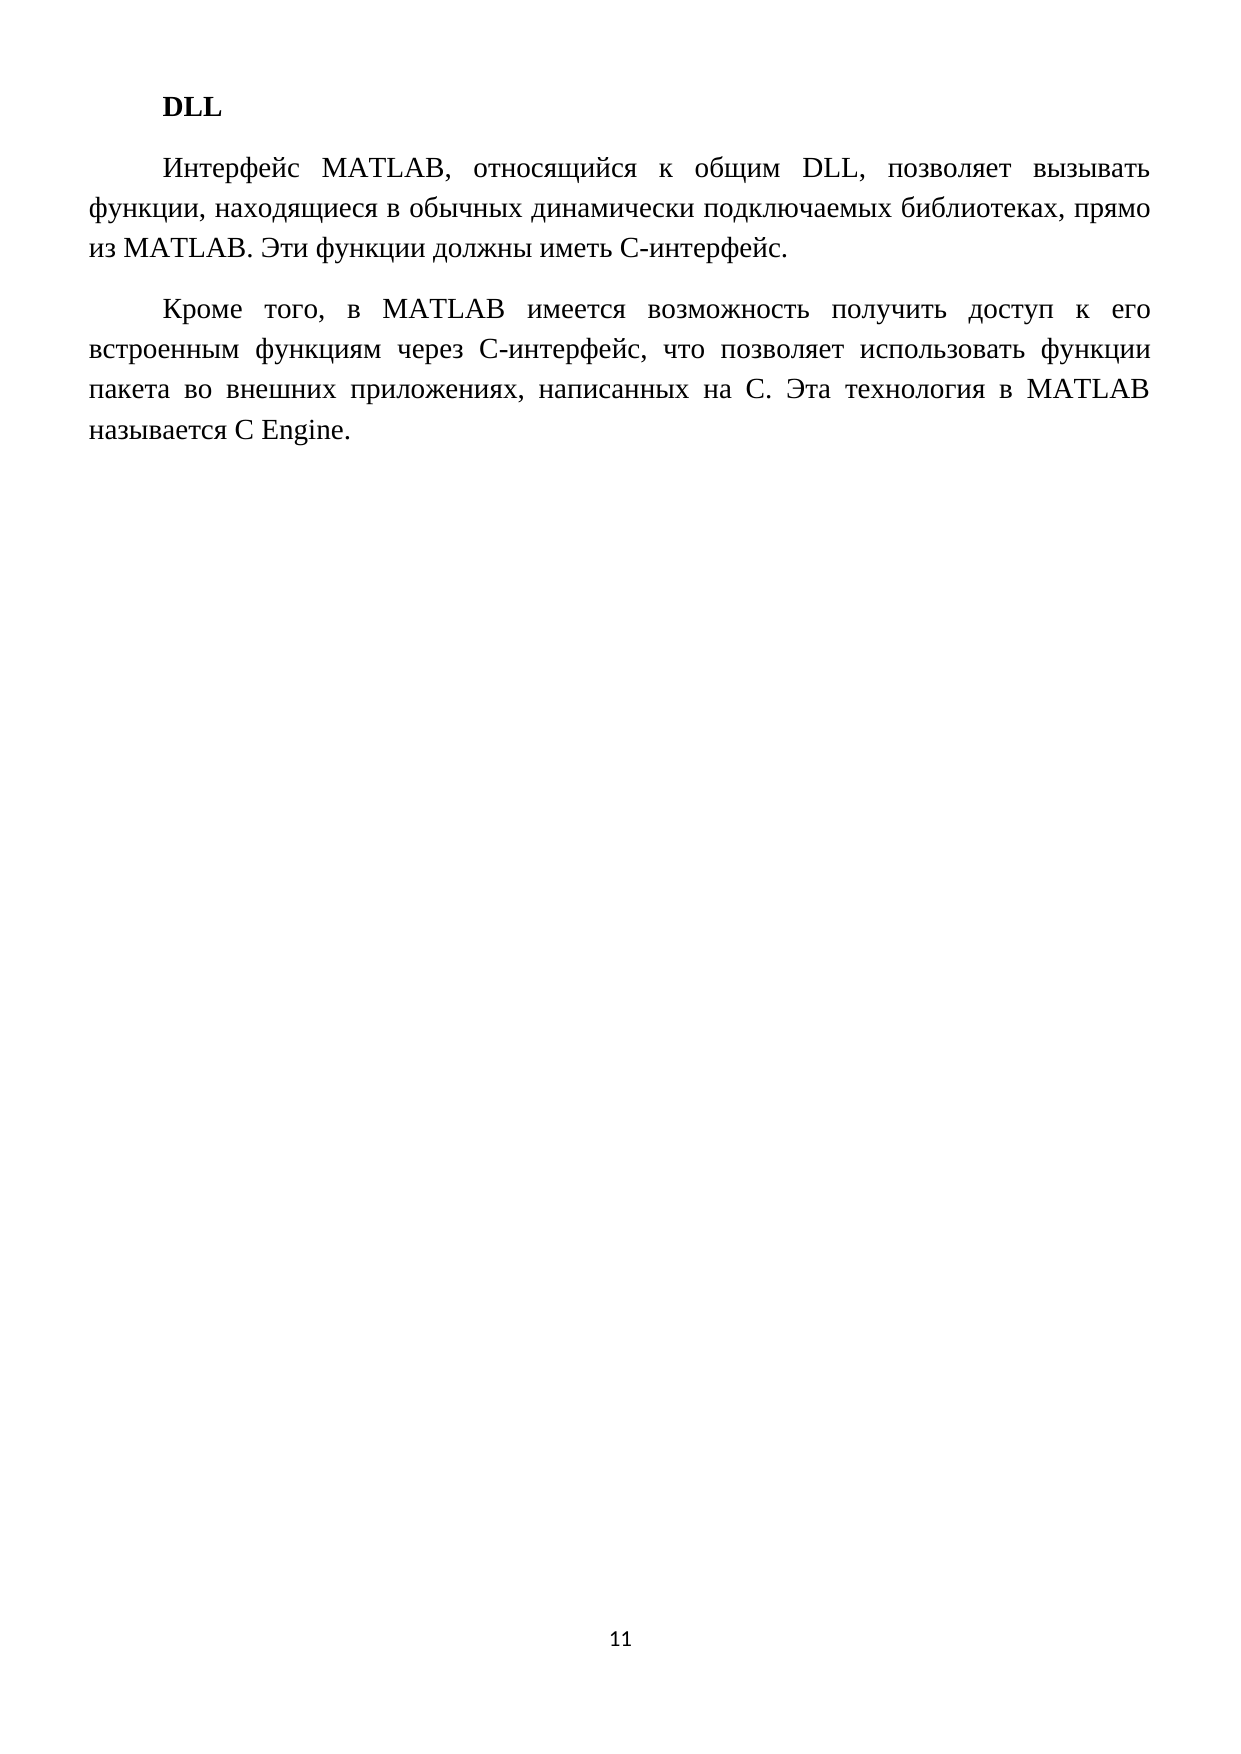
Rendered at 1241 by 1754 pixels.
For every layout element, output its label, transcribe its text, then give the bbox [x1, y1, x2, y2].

text Кроме того, в MATLAB имеется возможность получить доступ к его встроенным функциям через C-интерфейс, что позволяет использовать функции пакета во внешних приложениях, написанных на C. Эта технология в MATLAB называется C Engine. [89, 291, 1152, 445]
text Интерфейс MATLAB, относящийся к общим DLL, позволяет вызывать функции, находящиеся в обычных динамически подключаемых библиотеках, прямо из MATLAB. Эти функции должны иметь C-интерфейс. [89, 150, 1152, 264]
text DLL [89, 89, 1152, 122]
